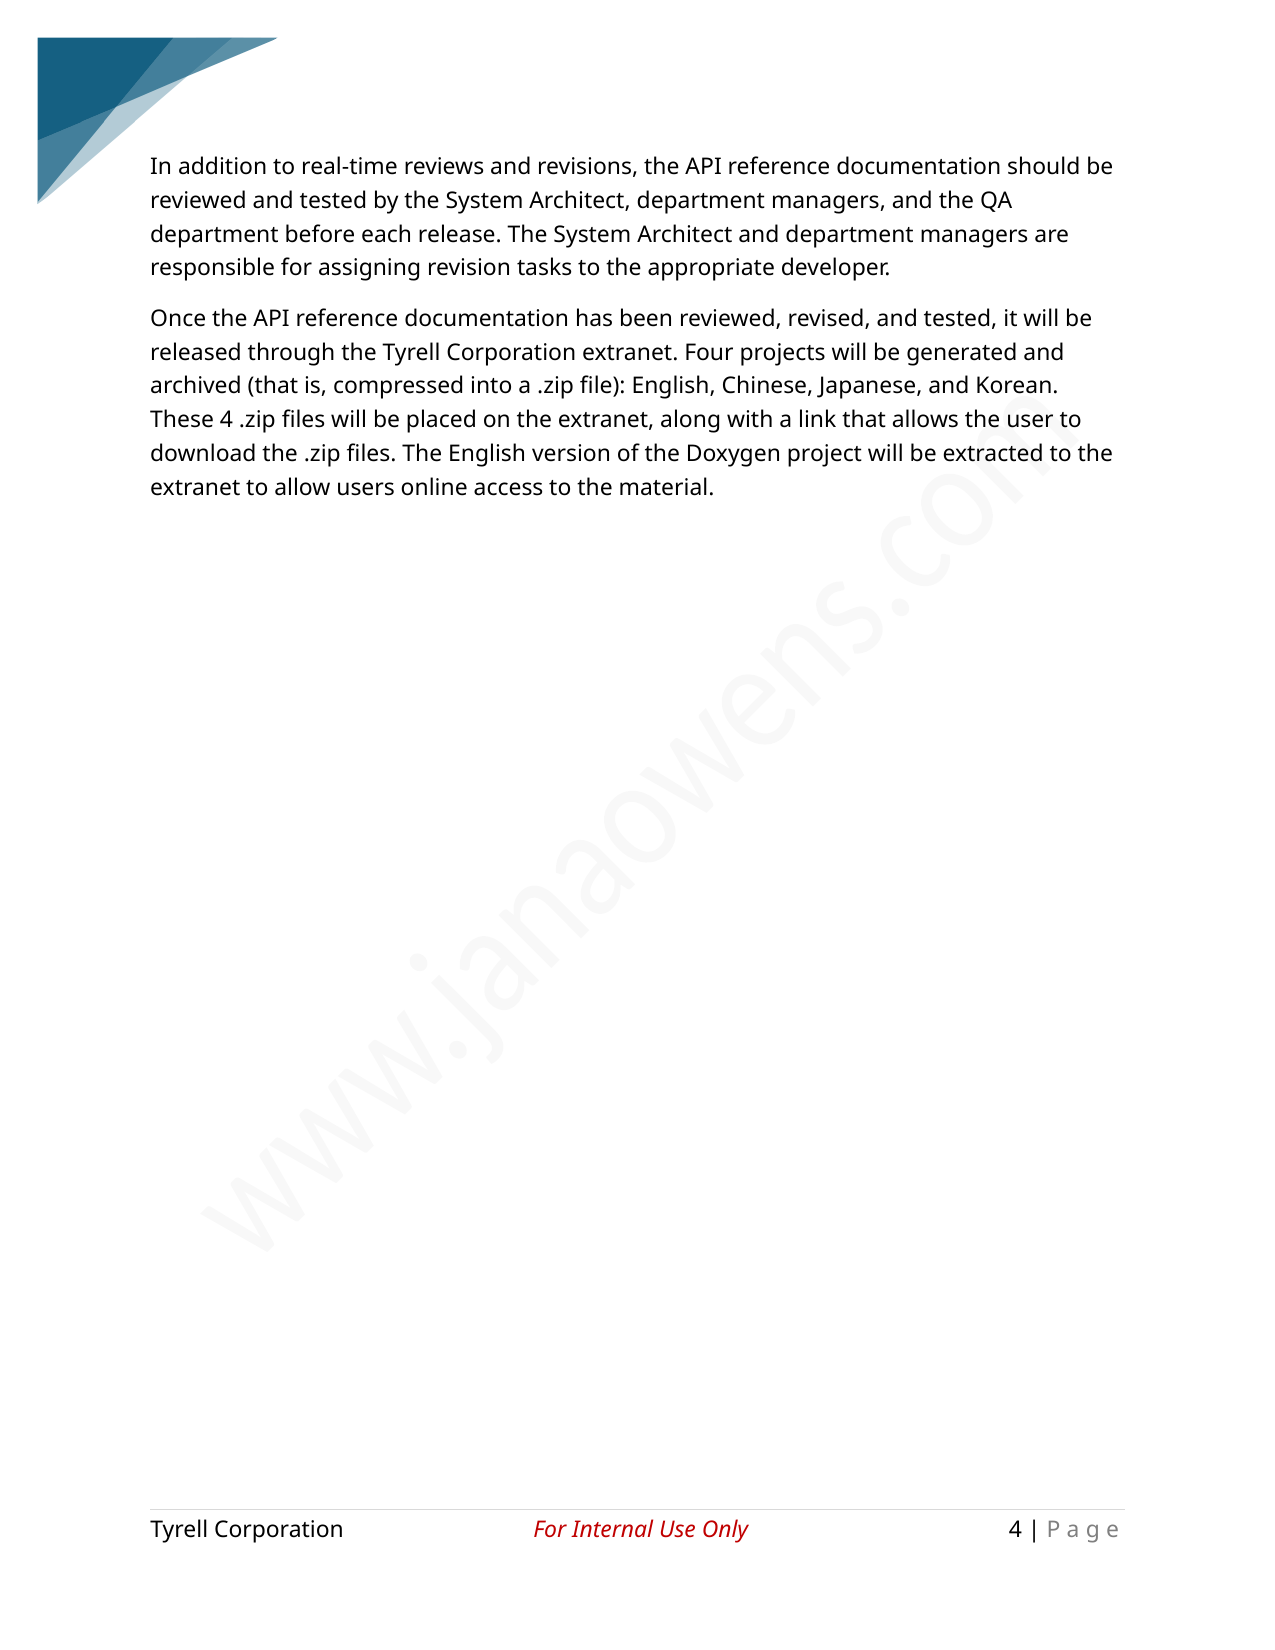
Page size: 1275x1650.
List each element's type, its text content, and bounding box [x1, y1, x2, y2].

text Once the API reference documentation has been reviewed, revised, and tested, it will be released through the Tyrell Corporation extranet. Four projects will be generated and archived (that is, compressed into a .zip file): English, Chinese, Japanese, and Korean. These 4 .zip files will be placed on the extranet, along with a link that allows the user to download the .zip files. The English version of the Doxygen project will be extracted to the extranet to allow users online access to the material. [150, 302, 1125, 502]
picture [37, 37, 279, 206]
text In addition to real-time reviews and revisions, the API reference documentation should be reviewed and tested by the System Architect, department managers, and the QA department before each release. The System Architect and department managers are responsible for assigning revision tasks to the appropriate developer. [150, 150, 1125, 282]
